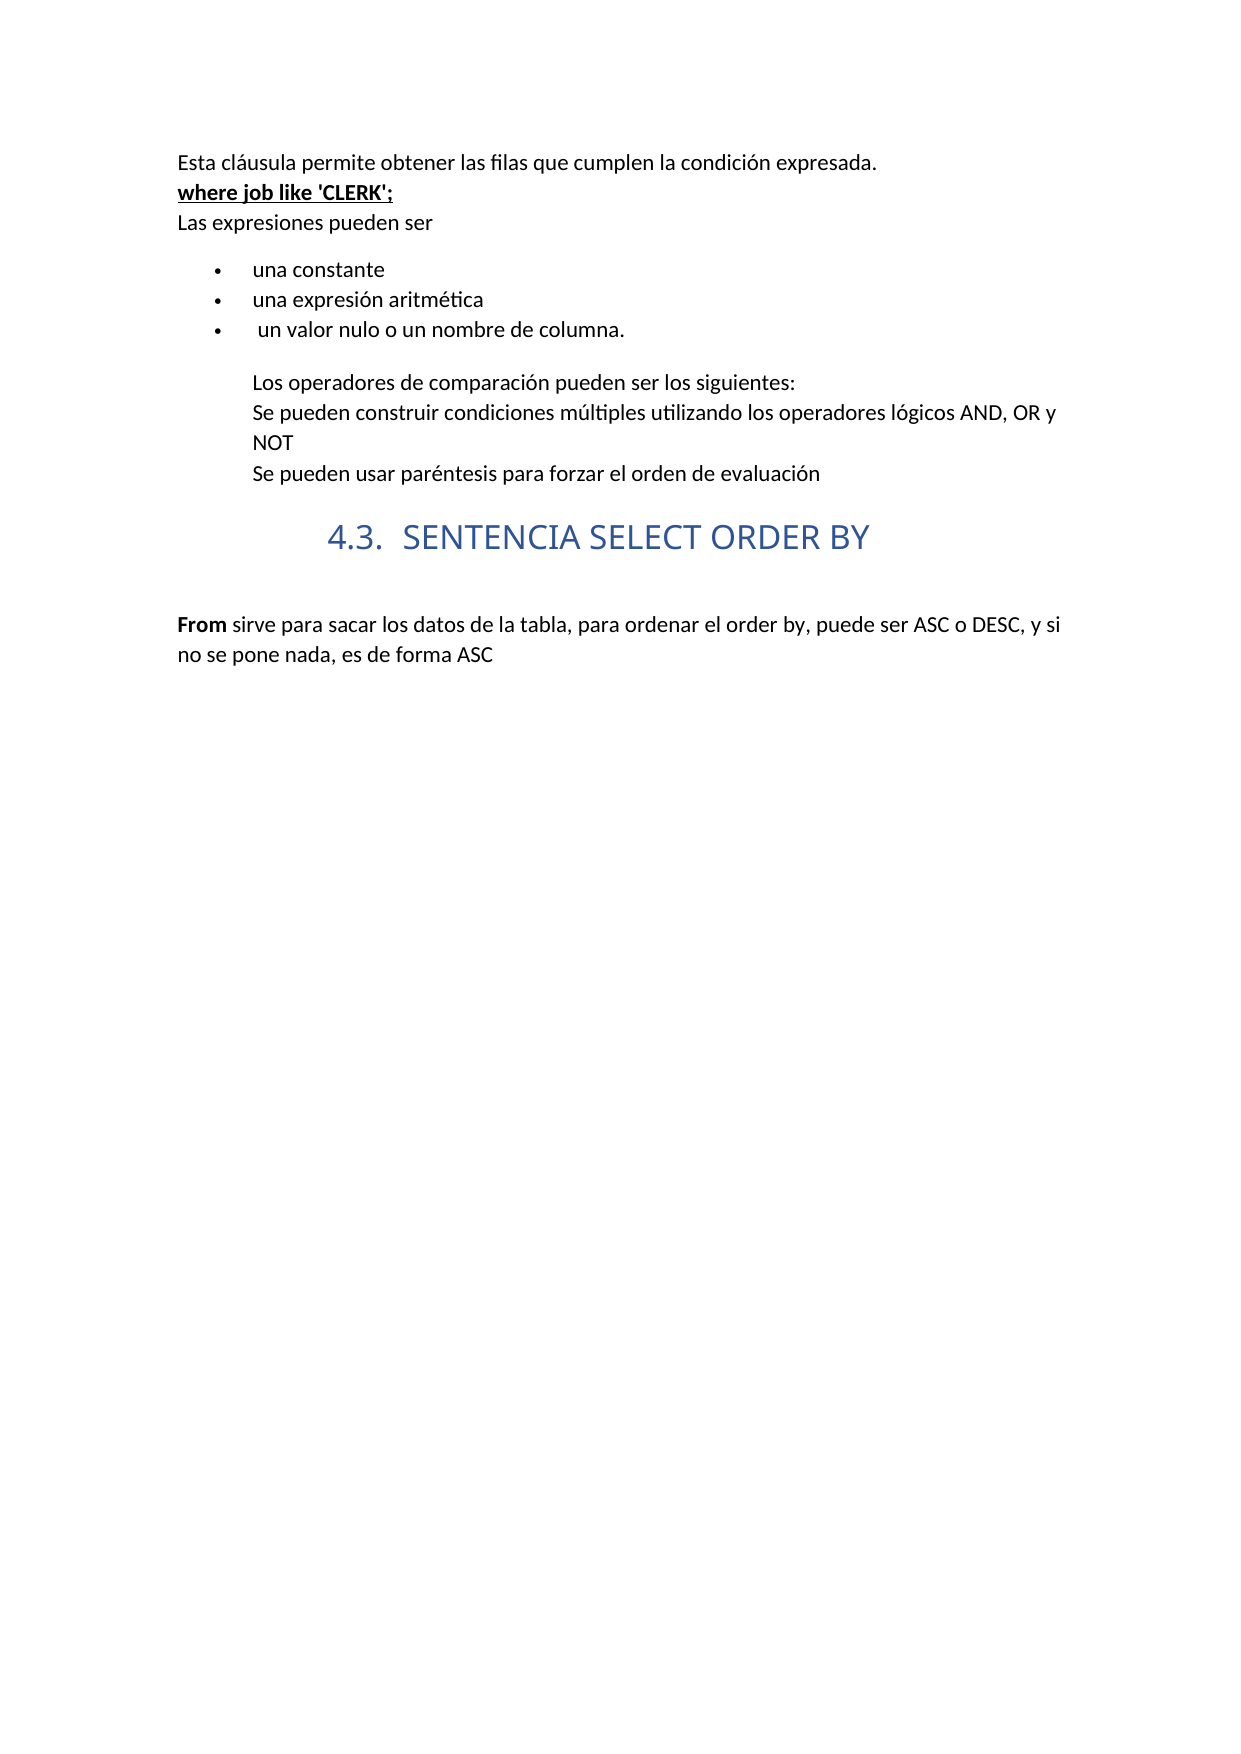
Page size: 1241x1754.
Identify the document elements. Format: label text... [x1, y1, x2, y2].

list una expresión aritmética [215, 285, 1063, 313]
text Esta cláusula permite obtener las filas que cumplen la condición expresada. where job like 'CLERK'; Las expresiones pueden ser [177, 148, 1063, 236]
list Los operadores de comparación pueden ser los siguientes: Se pueden construir condiciones múltiples utilizando los operadores lógicos AND, OR y NOT Se pueden usar paréntesis para forzar el orden de evaluación [252, 346, 1063, 487]
list una constante [215, 255, 1063, 283]
list un valor nulo o un nombre de columna. [215, 315, 1063, 343]
subtitle SENTENCIA SELECT ORDER BY [327, 514, 1063, 559]
text From sirve para sacar los datos de la tabla, para ordenar el order by, puede ser ASC o DESC, y si no se pone nada, es de forma ASC [177, 610, 1063, 668]
